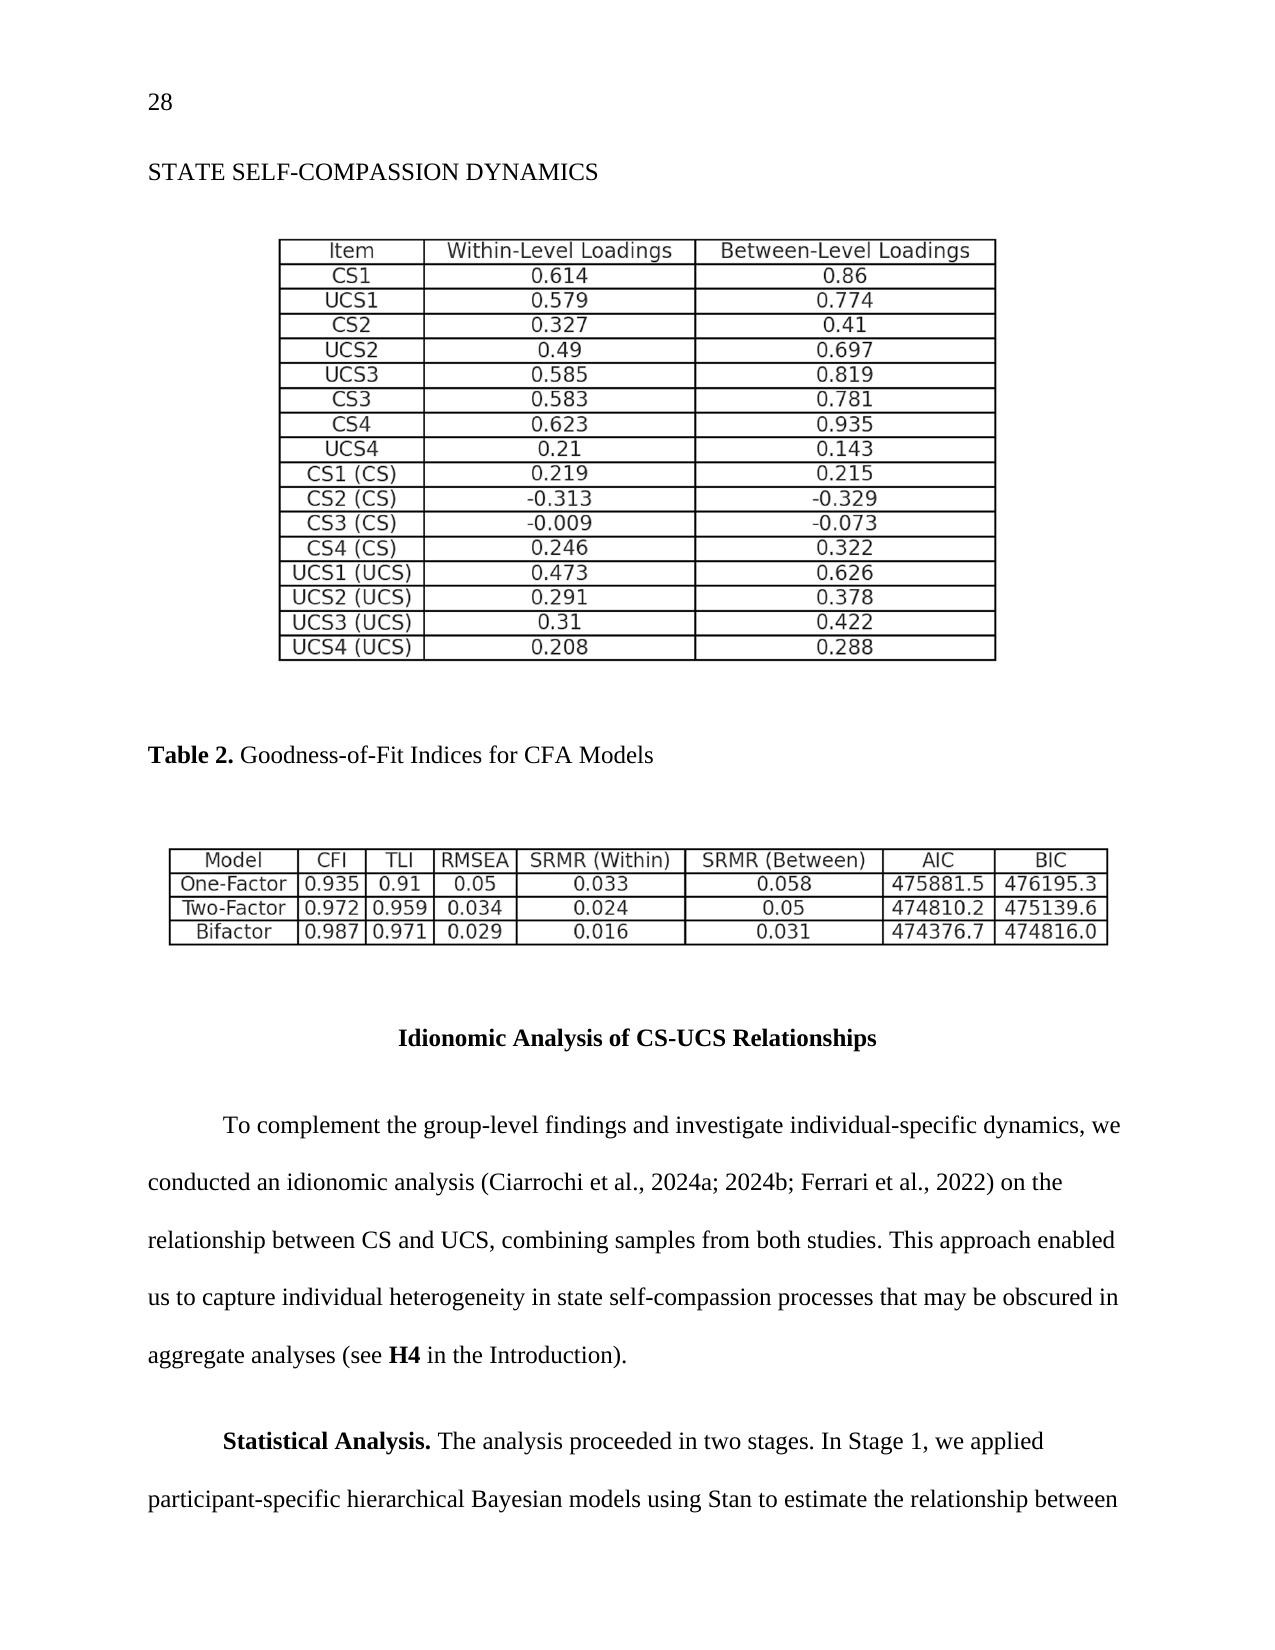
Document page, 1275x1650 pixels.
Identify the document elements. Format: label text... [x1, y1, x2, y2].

text Table 2. Goodness-of-Fit Indices for CFA Models [148, 740, 1127, 769]
picture [147, 826, 1128, 966]
picture [255, 215, 1020, 683]
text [148, 1426, 1127, 1513]
text Idionomic Analysis of CS-UCS Relationships [148, 1023, 1127, 1052]
text To complement the group-level findings and investigate individual-specific dynamics, we conducted an idionomic analysis (Ciarrochi et al., 2024a; 2024b; Ferrari et al., 2022) on the relationship between CS and UCS, combining samples from both studies. This approach enabled us to capture individual heterogeneity in state self-compassion processes that may be obscured in aggregate analyses (see H4 in the Introduction). [148, 1110, 1127, 1368]
